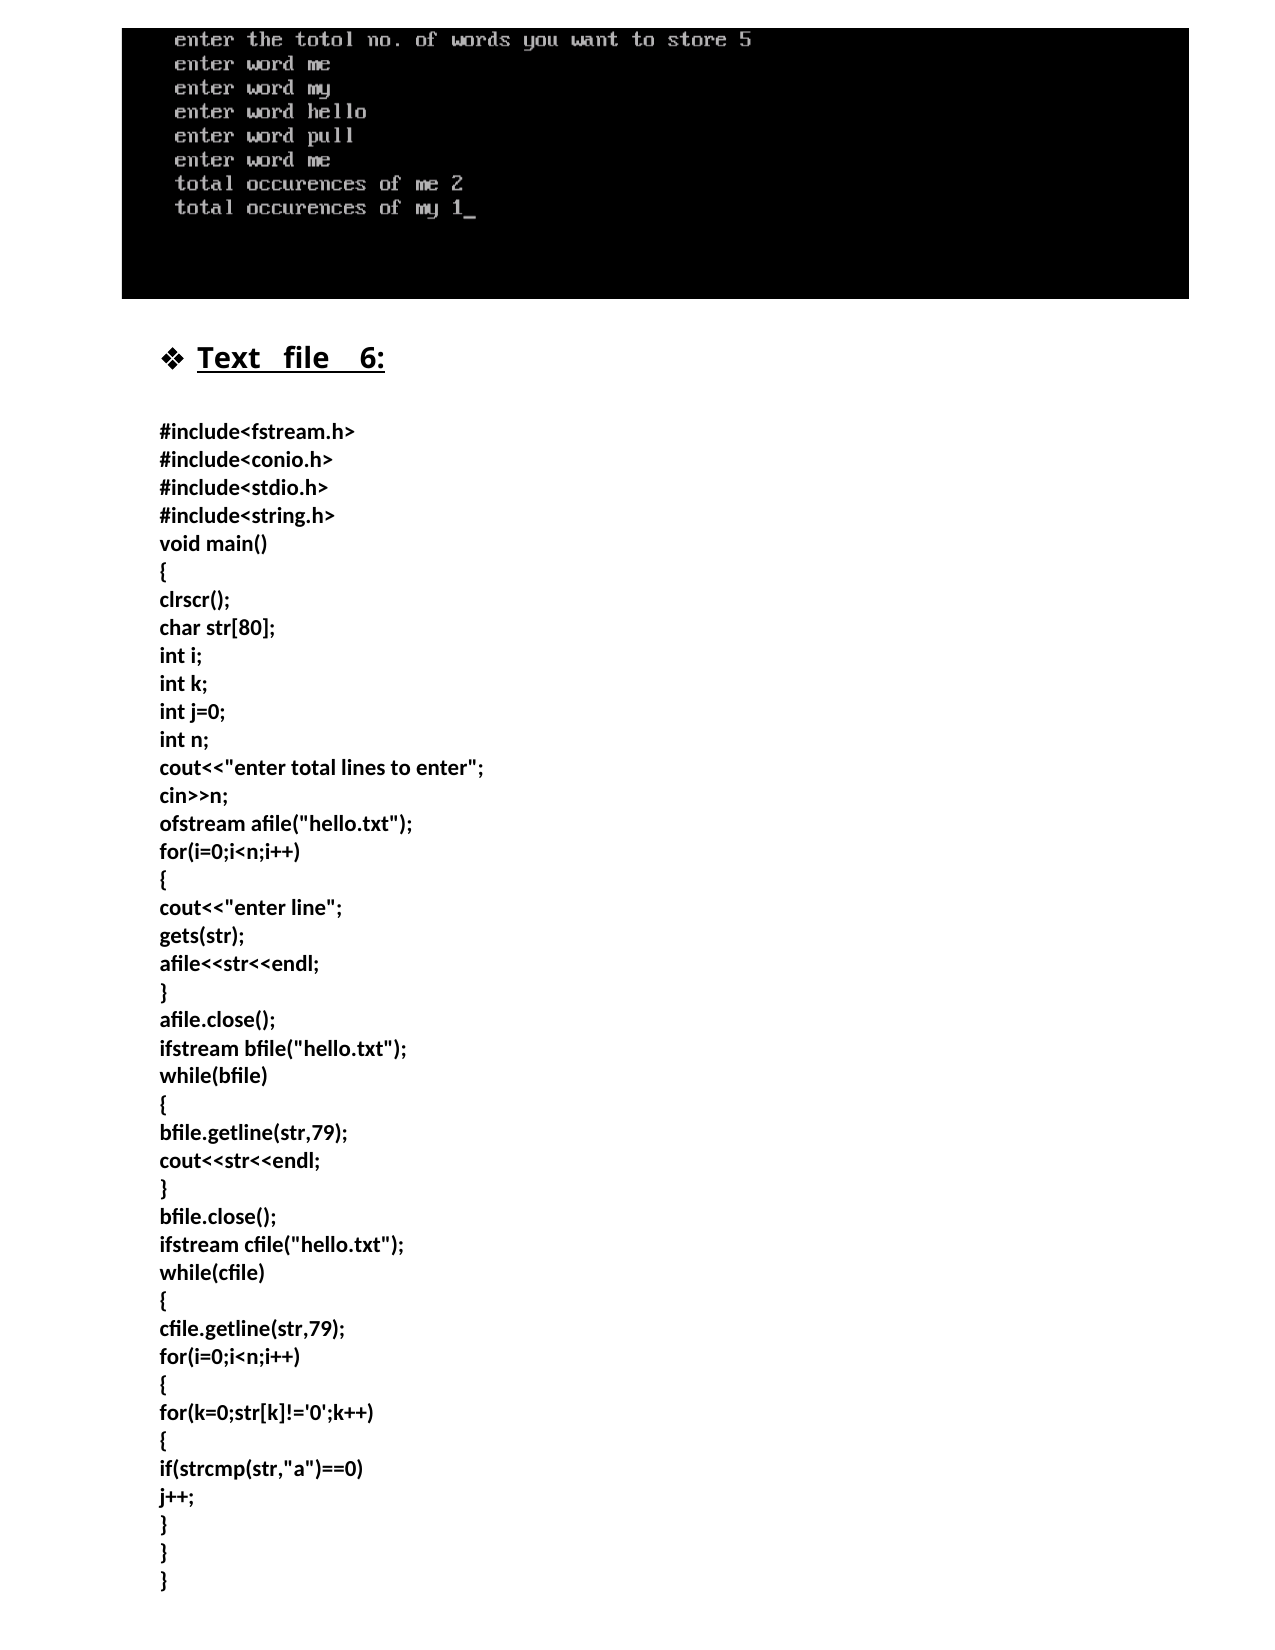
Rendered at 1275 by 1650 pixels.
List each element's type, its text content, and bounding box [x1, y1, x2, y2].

text for(i=0;i<n;i++) [159, 1342, 1228, 1370]
text } [159, 978, 1228, 1006]
text int j=0; [159, 697, 1228, 725]
text for(k=0;str[k]!='0';k++) [159, 1398, 1228, 1426]
text cout<<"enter line"; [159, 893, 1228, 922]
text int k; [159, 669, 1228, 697]
text afile<<str<<endl; [159, 949, 1228, 978]
text } [159, 1538, 1228, 1566]
text ofstream afile("hello.txt"); [159, 809, 1228, 837]
text cout<<"enter total lines to enter"; [159, 753, 1228, 781]
text while(bfile) [159, 1062, 1228, 1090]
text { [159, 866, 1228, 893]
text cfile.getline(str,79); [159, 1314, 1228, 1342]
text bfile.close(); [159, 1202, 1228, 1230]
text } [159, 1510, 1228, 1538]
text while(cfile) [159, 1258, 1228, 1286]
text ifstream cfile("hello.txt"); [159, 1230, 1228, 1258]
text char str[80]; [159, 613, 1228, 641]
text for(i=0;i<n;i++) [159, 837, 1228, 866]
text afile.close(); [159, 1006, 1228, 1034]
text ifstream bfile("hello.txt"); [159, 1034, 1228, 1062]
text int i; [159, 641, 1228, 669]
text #include<fstream.h> [159, 417, 1228, 445]
text cin>>n; [159, 781, 1228, 809]
text void main() [159, 529, 1228, 557]
text if(strcmp(str,"a")==0) [159, 1454, 1228, 1482]
text cout<<str<<endl; [159, 1146, 1228, 1174]
text bfile.getline(str,79); [159, 1118, 1228, 1146]
text #include<conio.h> [159, 445, 1228, 473]
text #include<string.h> [159, 501, 1228, 529]
text j++; [159, 1482, 1228, 1510]
text { [159, 1286, 1228, 1314]
text { [159, 1090, 1228, 1118]
text #include<stdio.h> [159, 473, 1228, 501]
text } [159, 1174, 1228, 1202]
list Text file 6: [159, 338, 1228, 377]
text { [159, 557, 1228, 585]
text gets(str); [159, 922, 1228, 949]
text int n; [159, 725, 1228, 753]
text { [159, 1370, 1228, 1398]
text clrscr(); [159, 585, 1228, 613]
picture [121, 28, 1189, 299]
text } [159, 1566, 1228, 1594]
text { [159, 1426, 1228, 1454]
